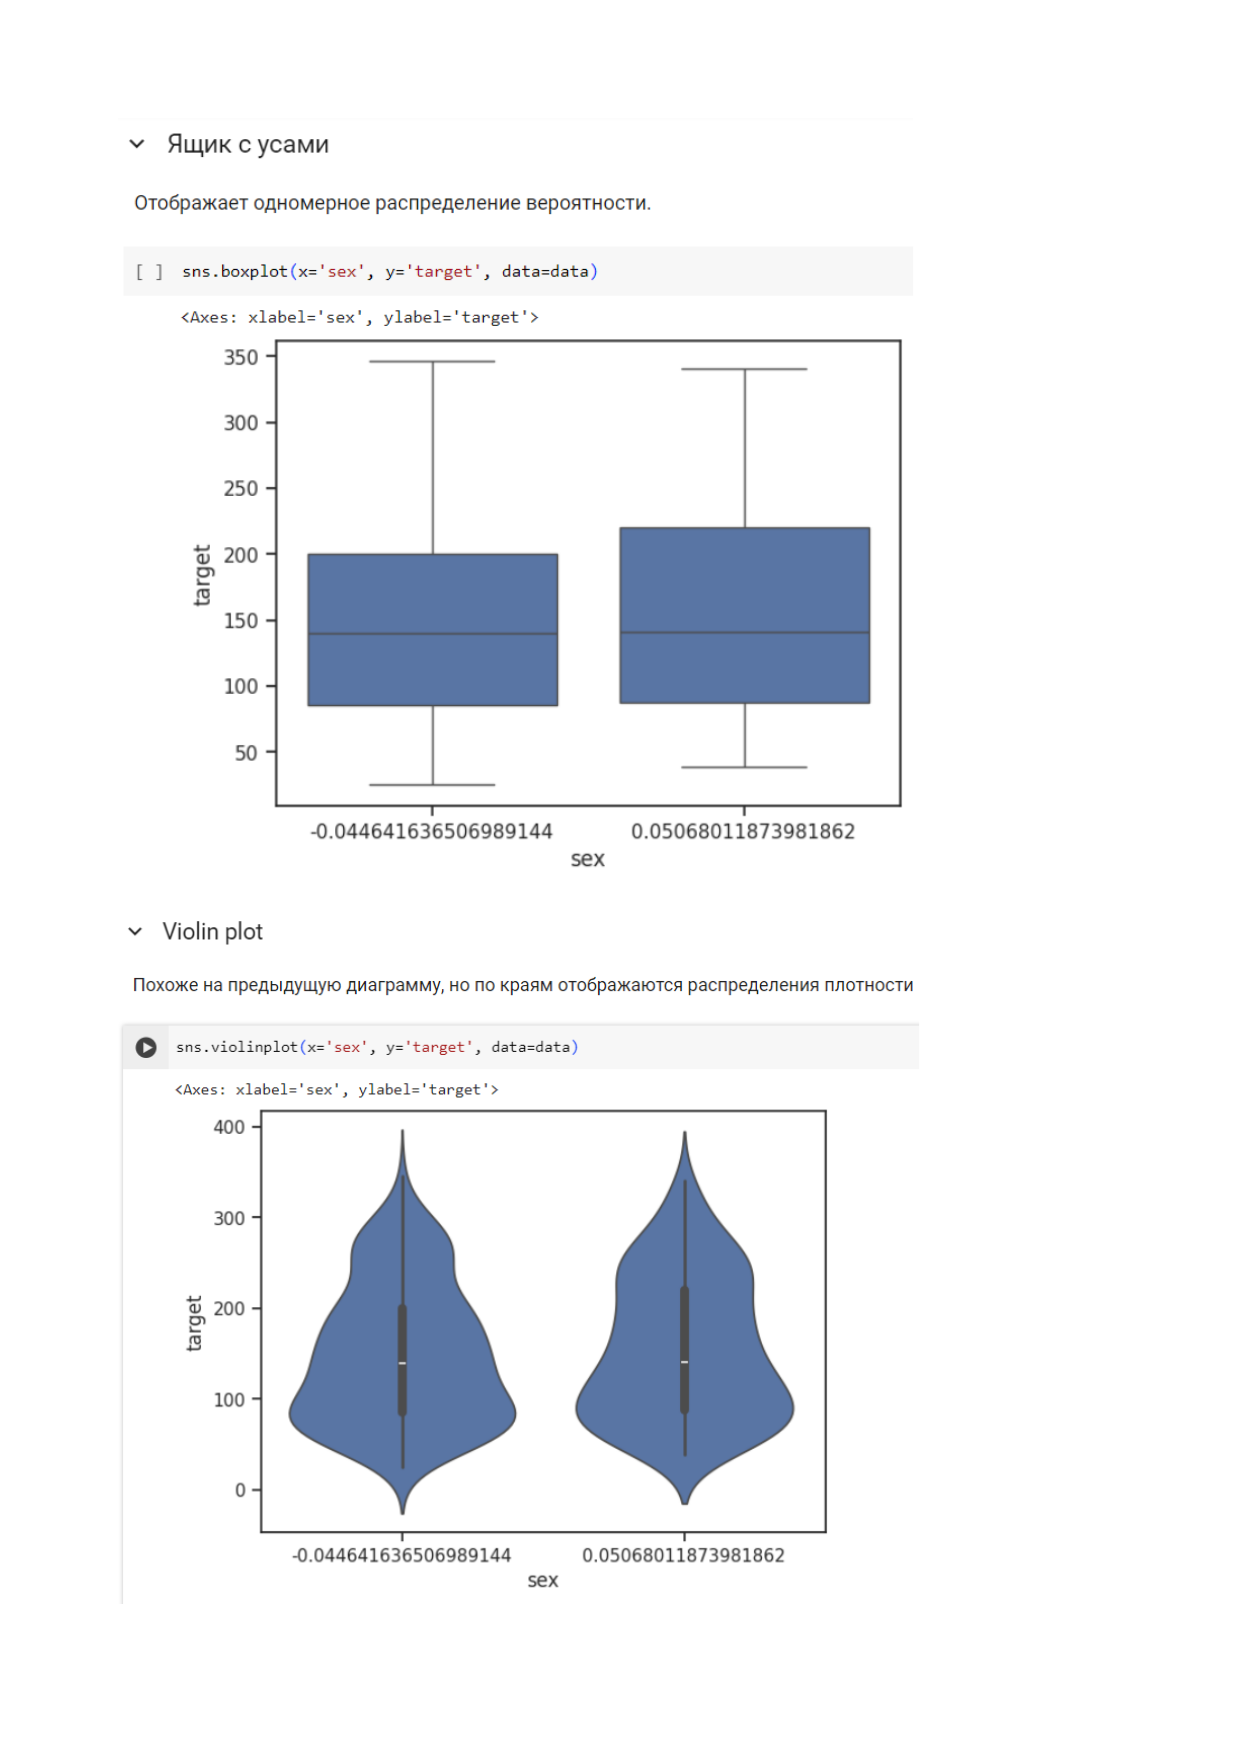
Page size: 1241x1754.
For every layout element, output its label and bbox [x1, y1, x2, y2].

picture [118, 118, 914, 884]
picture [118, 905, 920, 1604]
